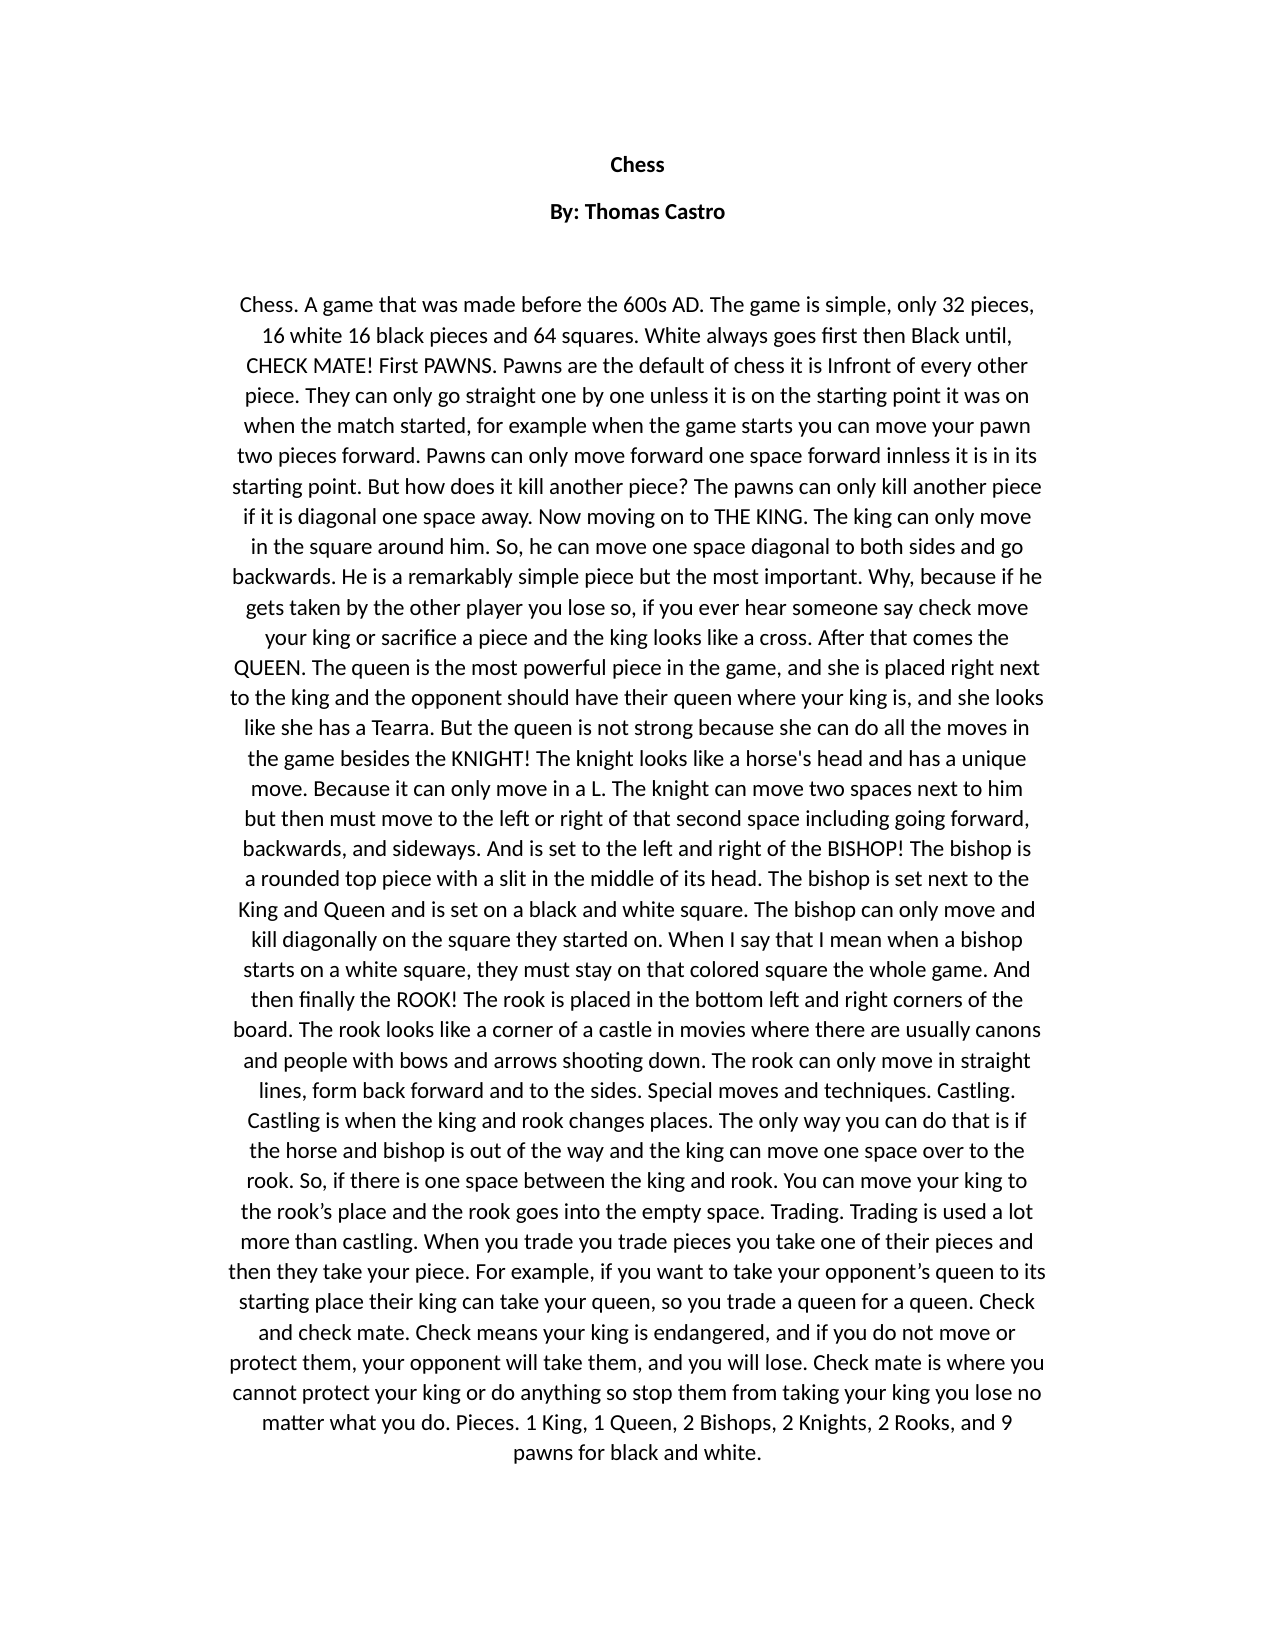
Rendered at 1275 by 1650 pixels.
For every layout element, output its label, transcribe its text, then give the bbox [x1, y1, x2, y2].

text Chess [150, 150, 1125, 178]
text Chess. A game that was made before the 600s AD. The game is simple, only 32 pieces, 16 white 16 black pieces and 64 squares. White always goes first then Black until, CHECK MATE! First PAWNS. Pawns are the default of chess it is Infront of every other piece. They can only go straight one by one unless it is on the starting point it was on when the match started, for example when the game starts you can move your pawn two pieces forward. Pawns can only move forward one space forward innless it is in its starting point. But how does it kill another piece? The pawns can only kill another piece if it is diagonal one space away. Now moving on to THE KING. The king can only move in the square around him. So, he can move one space diagonal to both sides and go backwards. He is a remarkably simple piece but the most important. Why, because if he gets taken by the other player you lose so, if you ever hear someone say check move your king or sacrifice a piece and the king looks like a cross. After that comes the QUEEN. The queen is the most powerful piece in the game, and she is placed right next to the king and the opponent should have their queen where your king is, and she looks like she has a Tearra. But the queen is not strong because she can do all the moves in the game besides the KNIGHT! The knight looks like a horse's head and has a unique move. Because it can only move in a L. The knight can move two spaces next to him but then must move to the left or right of that second space including going forward, backwards, and sideways. And is set to the left and right of the BISHOP! The bishop is a rounded top piece with a slit in the middle of its head. The bishop is set next to the King and Queen and is set on a black and white square. The bishop can only move and kill diagonally on the square they started on. When I say that I mean when a bishop starts on a white square, they must stay on that colored square the whole game. And then finally the ROOK! The rook is placed in the bottom left and right corners of the board. The rook looks like a corner of a castle in movies where there are usually canons and people with bows and arrows shooting down. The rook can only move in straight lines, form back forward and to the sides. Special moves and techniques. Castling. Castling is when the king and rook changes places. The only way you can do that is if the horse and bishop is out of the way and the king can move one space over to the rook. So, if there is one space between the king and rook. You can move your king to the rook’s place and the rook goes into the empty space. Trading. Trading is used a lot more than castling. When you trade you trade pieces you take one of their pieces and then they take your piece. For example, if you want to take your opponent’s queen to its starting place their king can take your queen, so you trade a queen for a queen. Check and check mate. Check means your king is endangered, and if you do not move or protect them, your opponent will take them, and you will lose. Check mate is where you cannot protect your king or do anything so stop them from taking your king you lose no matter what you do. Pieces. 1 King, 1 Queen, 2 Bishops, 2 Knights, 2 Rooks, and 9 pawns for black and white. [150, 291, 1125, 1467]
text By: Thomas Castro [150, 197, 1125, 225]
